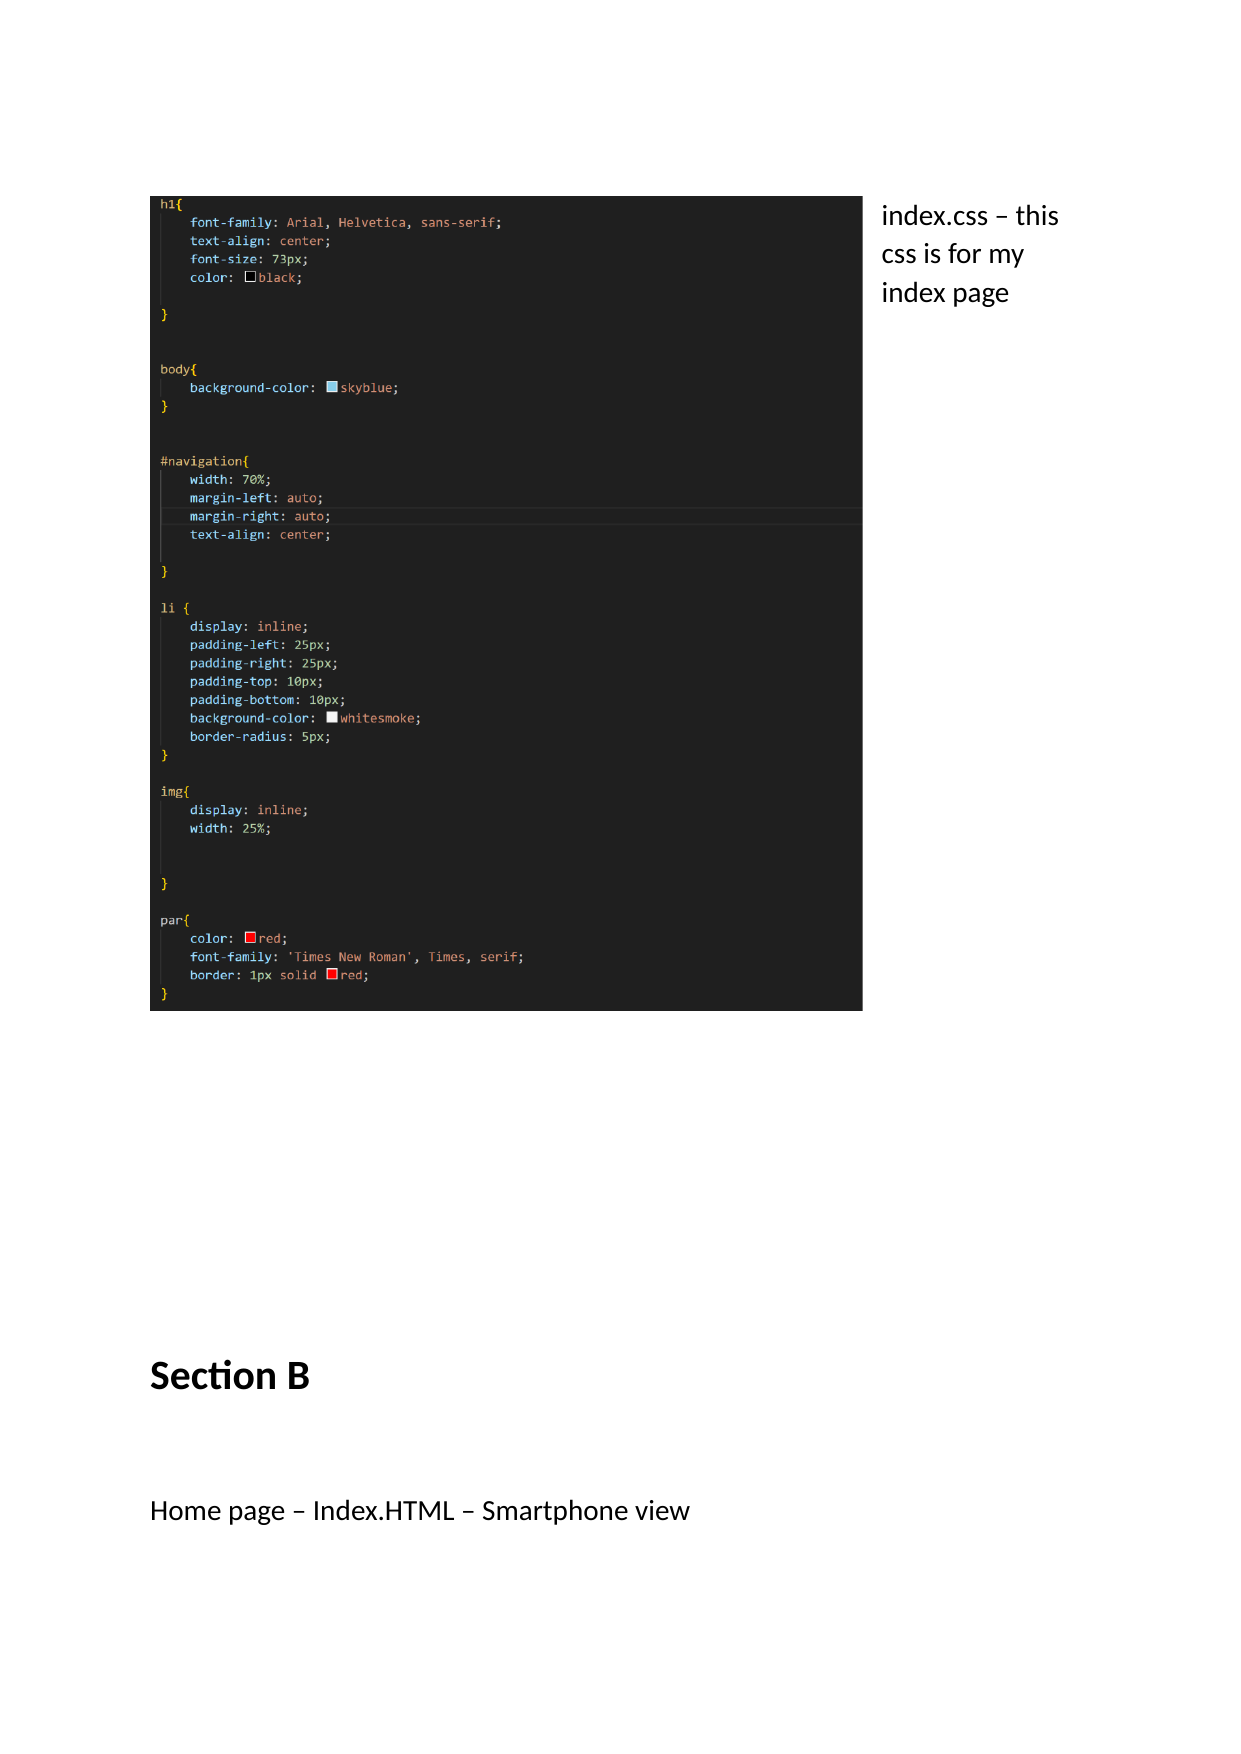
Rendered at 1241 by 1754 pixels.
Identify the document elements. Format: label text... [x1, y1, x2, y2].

text Section B [150, 1349, 1090, 1400]
picture [150, 196, 863, 1011]
text Home page – Index.HTML – Smartphone view [150, 1492, 1090, 1528]
